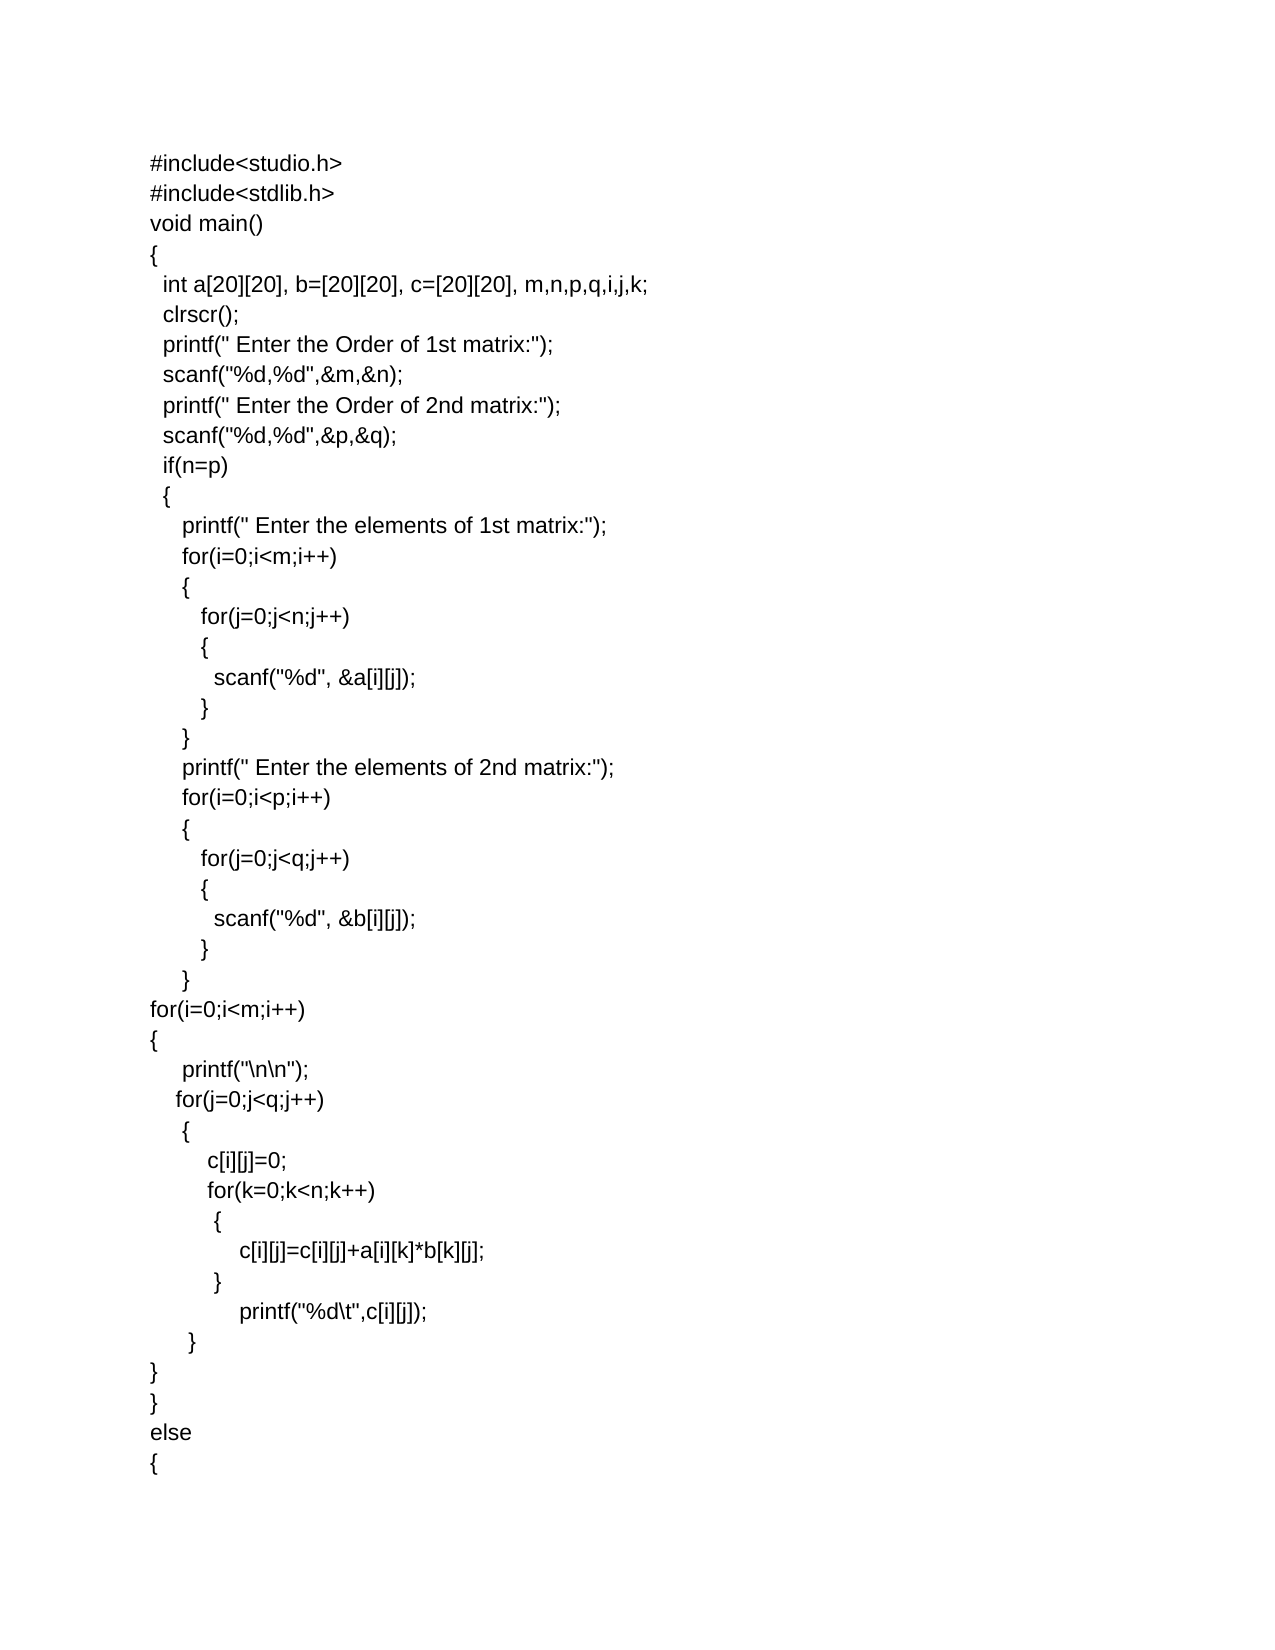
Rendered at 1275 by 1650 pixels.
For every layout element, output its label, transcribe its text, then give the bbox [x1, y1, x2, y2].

text { [150, 814, 1125, 841]
text int a[20][20], b=[20][20], c=[20][20], m,n,p,q,i,j,k; [150, 271, 1125, 297]
text printf(" Enter the elements of 2nd matrix:"); [150, 754, 1125, 781]
text printf("%d\t",c[i][j]); [150, 1298, 1125, 1324]
text { [150, 875, 1125, 901]
text } [150, 1388, 1125, 1415]
text c[i][j]=0; [150, 1147, 1125, 1173]
text for(j=0;j<q;j++) [150, 1086, 1125, 1113]
text for(j=0;j<q;j++) [150, 845, 1125, 871]
text #include<stdlib.h> [150, 180, 1125, 207]
text { [150, 633, 1125, 660]
text { [150, 573, 1125, 599]
text } [150, 694, 1125, 720]
text } [150, 724, 1125, 750]
text } [150, 1328, 1125, 1354]
text scanf("%d", &b[i][j]); [150, 905, 1125, 932]
text { [150, 1207, 1125, 1234]
text scanf("%d,%d",&m,&n); [150, 361, 1125, 388]
text { [150, 1117, 1125, 1143]
text #include<studio.h> [150, 150, 1125, 176]
text { [150, 1026, 1125, 1052]
text { [150, 241, 1125, 267]
text for(i=0;i<m;i++) [150, 996, 1125, 1022]
text for(k=0;k<n;k++) [150, 1177, 1125, 1203]
text } [150, 966, 1125, 992]
text void main() [150, 210, 1125, 237]
text printf(" Enter the elements of 1st matrix:"); [150, 512, 1125, 539]
text for(i=0;i<m;i++) [150, 543, 1125, 569]
text } [150, 935, 1125, 962]
text { [150, 1449, 1125, 1475]
text if(n=p) [150, 452, 1125, 478]
text for(i=0;i<p;i++) [150, 784, 1125, 811]
text scanf("%d,%d",&p,&q); [150, 422, 1125, 448]
text { [150, 482, 1125, 509]
text scanf("%d", &a[i][j]); [150, 663, 1125, 690]
text } [150, 1268, 1125, 1294]
text } [150, 1358, 1125, 1385]
text clrscr(); [150, 301, 1125, 327]
text printf("\n\n"); [150, 1056, 1125, 1083]
text for(j=0;j<n;j++) [150, 603, 1125, 629]
text else [150, 1419, 1125, 1445]
text c[i][j]=c[i][j]+a[i][k]*b[k][j]; [150, 1237, 1125, 1264]
text printf(" Enter the Order of 1st matrix:"); [150, 331, 1125, 358]
text printf(" Enter the Order of 2nd matrix:"); [150, 392, 1125, 418]
